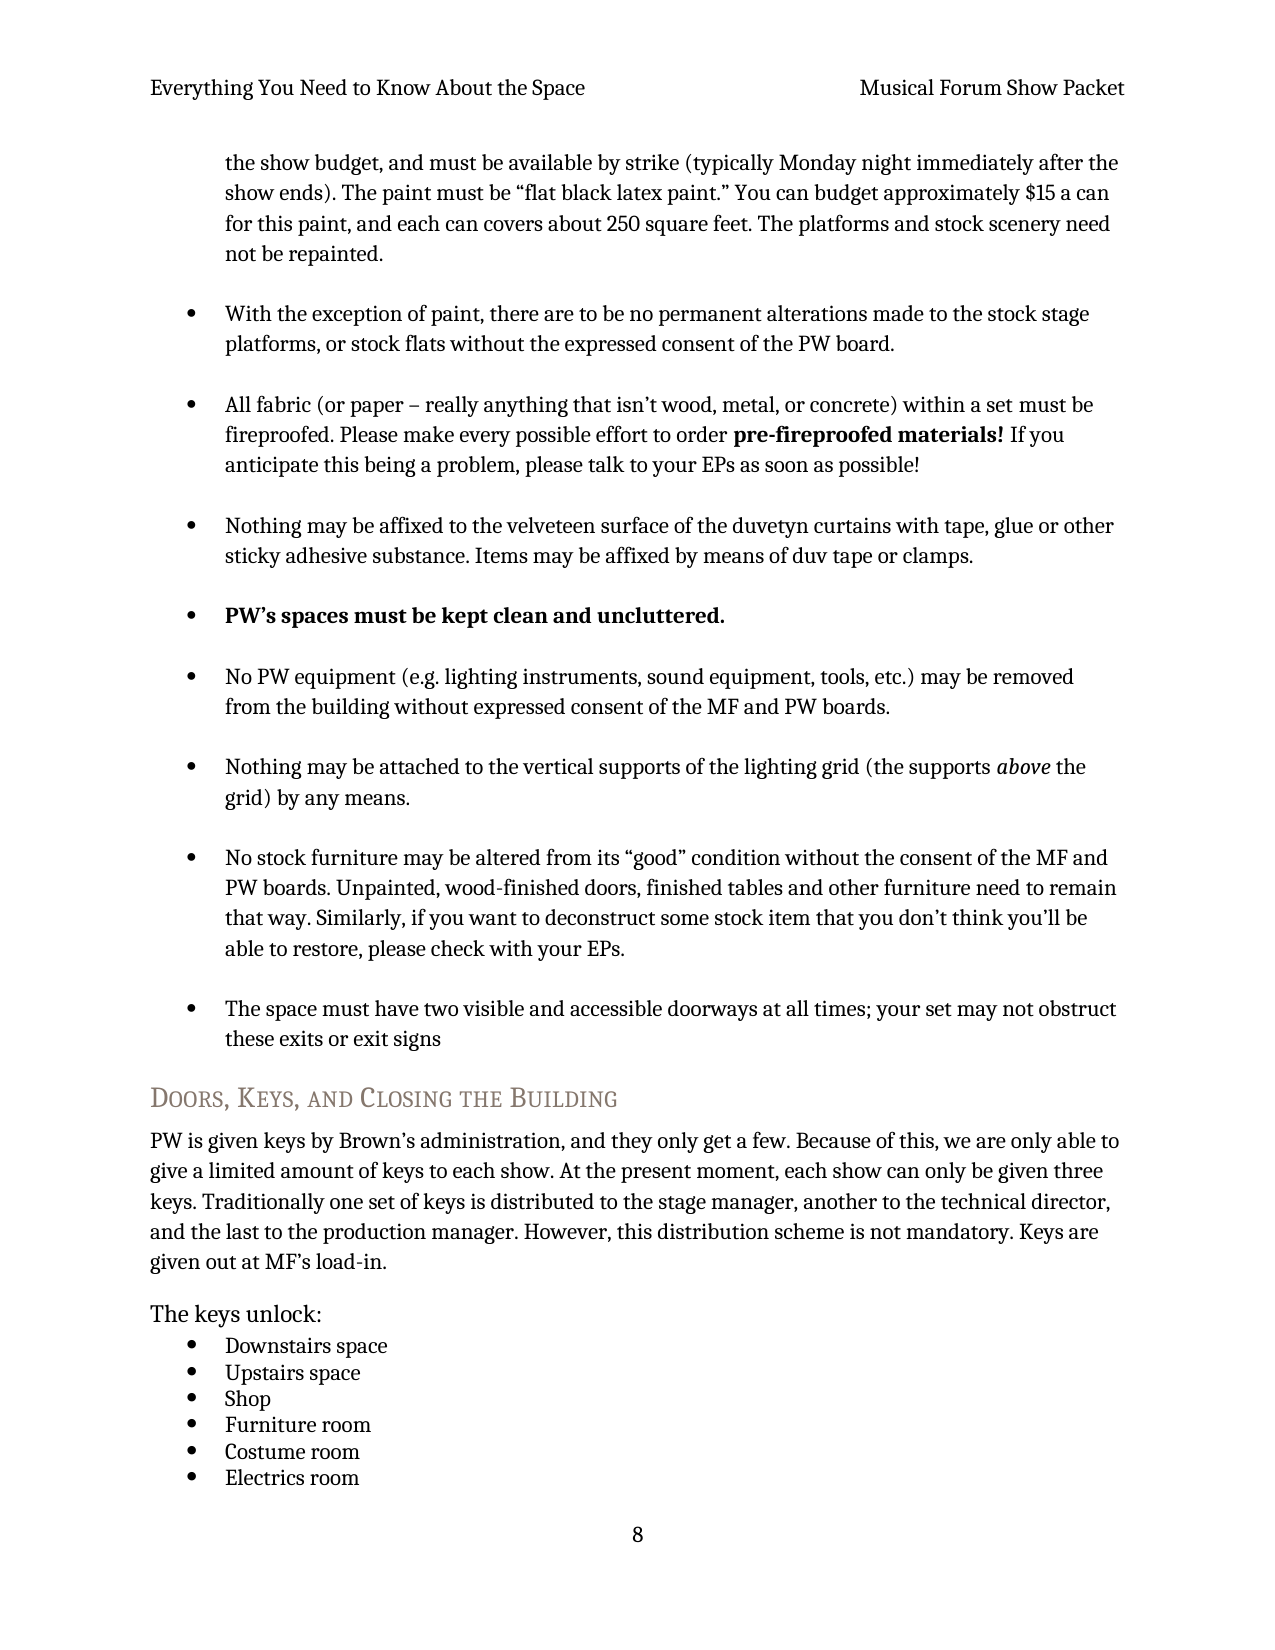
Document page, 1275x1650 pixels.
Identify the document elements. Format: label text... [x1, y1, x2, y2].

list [187, 150, 1125, 267]
list Furniture room [187, 1412, 1125, 1438]
list PW’s spaces must be kept clean and uncluttered. [187, 603, 1125, 629]
list Shop [187, 1386, 1125, 1412]
text PW is given keys by Brown’s administration, and they only get a few. Because of this, we are only able to give a limited amount of keys to each show. At the present moment, each show can only be given three keys. Traditionally one set of keys is distributed to the stage manager, another to the technical director, and the last to the production manager. However, this distribution scheme is not mandatory. Keys are given out at MF’s load-in. [150, 1128, 1125, 1275]
list Nothing may be attached to the vertical supports of the lighting grid (the supports above the grid) by any means. [187, 754, 1125, 811]
list All fabric (or paper – really anything that isn’t wood, metal, or concrete) within a set must be fireproofed. Please make every possible effort to order pre-fireproofed materials! If you anticipate this being a problem, please talk to your EPs as soon as possible! [187, 392, 1125, 478]
text The keys unlock: [150, 1300, 1125, 1329]
list No stock furniture may be altered from its “good” condition without the consent of the MF and PW boards. Unpainted, wood-finished doors, finished tables and other furniture need to remain that way. Similarly, if you want to deconstruct some stock item that you don’t think you’ll be able to restore, please check with your EPs. [187, 845, 1125, 962]
list No PW equipment (e.g. lighting instruments, sound equipment, tools, etc.) may be removed from the building without expressed consent of the MF and PW boards. [187, 663, 1125, 720]
list The space must have two visible and accessible doorways at all times; your set may not obstruct these exits or exit signs [187, 996, 1125, 1052]
subtitle Doors, Keys, and Closing the Building [150, 1081, 1125, 1115]
list With the exception of paint, there are to be no permanent alterations made to the stock stage platforms, or stock flats without the expressed consent of the PW board. [187, 301, 1125, 358]
list Costume room [187, 1438, 1125, 1465]
list Electrics room [187, 1465, 1125, 1491]
list Nothing may be affixed to the velveteen surface of the duvetyn curtains with tape, glue or other sticky adhesive substance. Items may be affixed by means of duv tape or clamps. [187, 512, 1125, 569]
list Upstairs space [187, 1359, 1125, 1386]
list Downstairs space [187, 1333, 1125, 1359]
